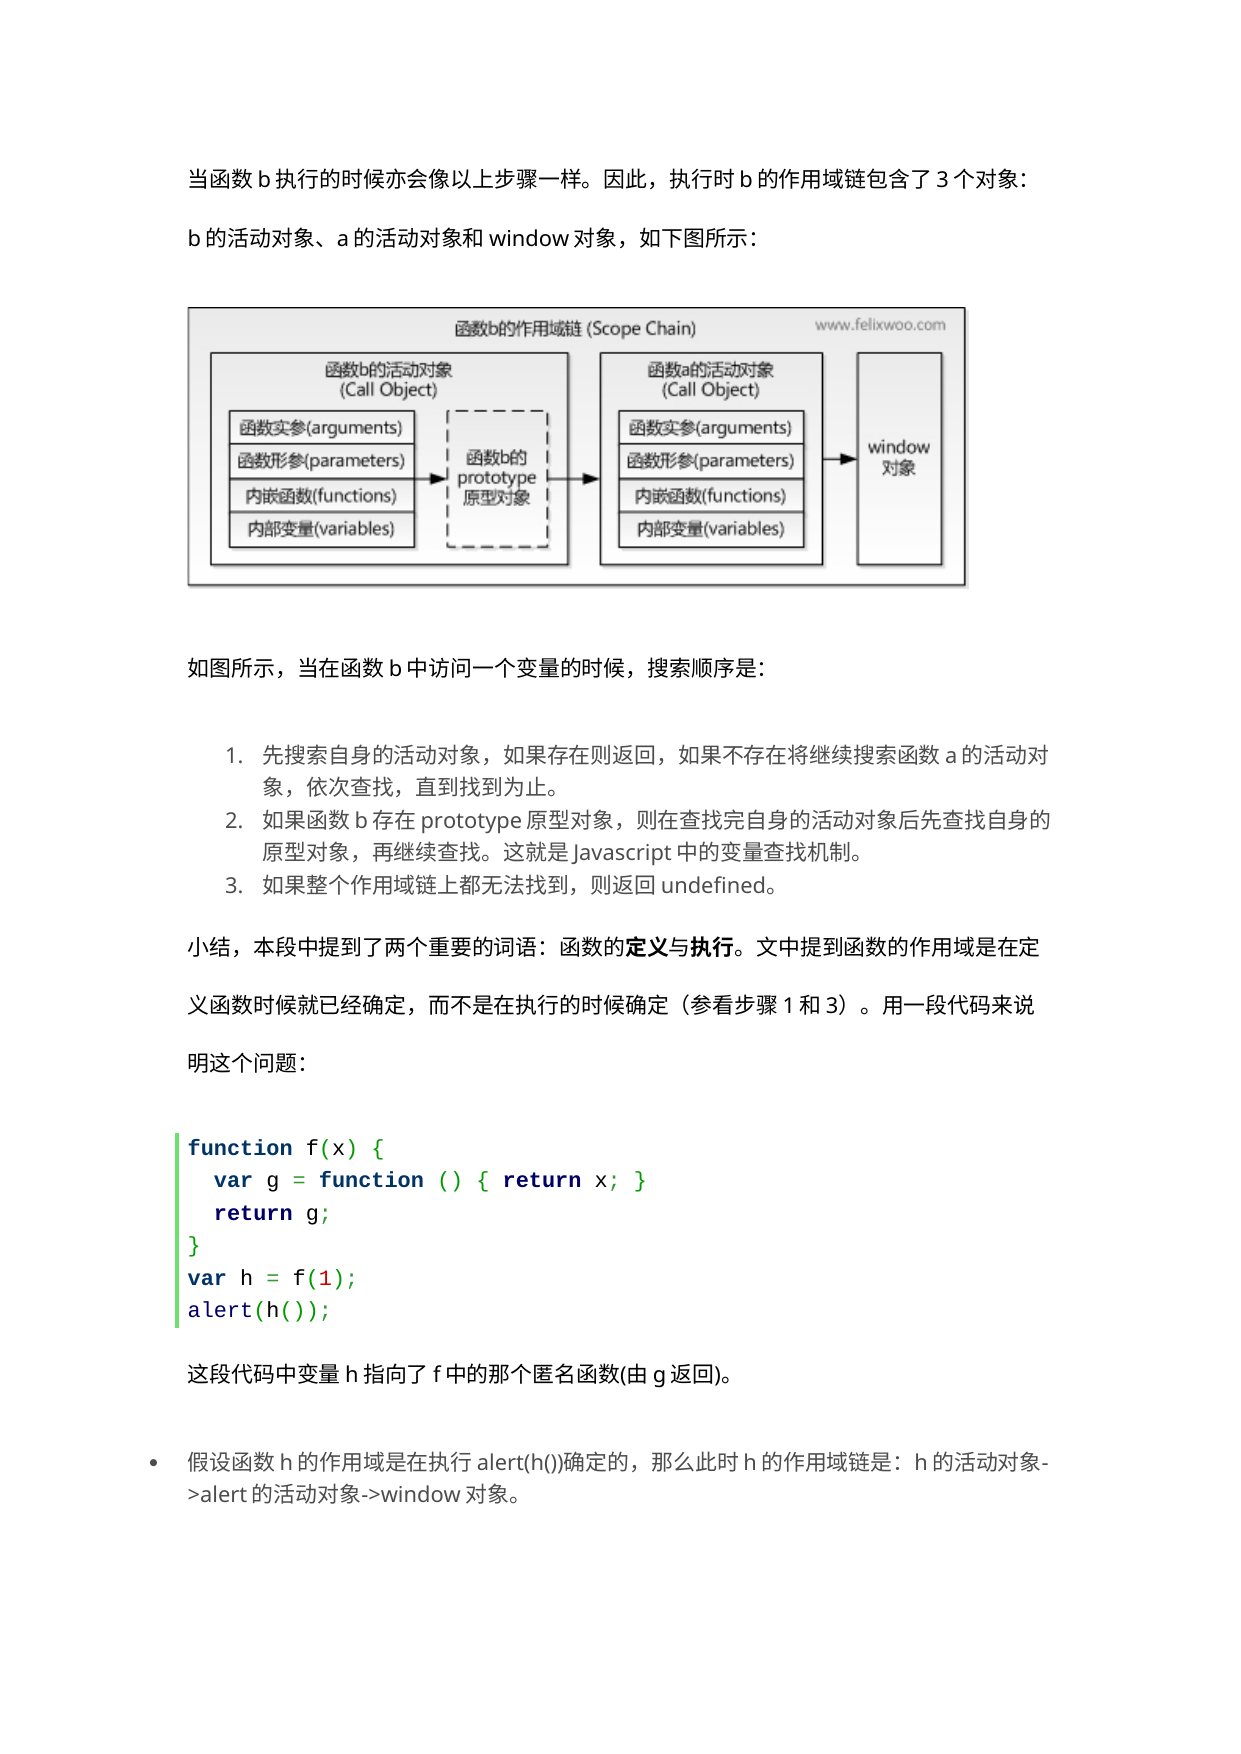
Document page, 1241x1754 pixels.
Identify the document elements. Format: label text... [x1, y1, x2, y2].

picture [187, 307, 969, 589]
list 先搜索自身的活动对象，如果存在则返回，如果不存在将继续搜索函数a的活动对象，依次查找，直到找到为止。 [225, 737, 1053, 802]
text 当函数b执行的时候亦会像以上步骤一样。因此，执行时b的作用域链包含了3个对象：b的活动对象、a的活动对象和window对象，如下图所示： [187, 162, 1053, 253]
text 这段代码中变量h指向了f中的那个匿名函数(由g返回)。 [187, 1357, 1053, 1390]
text function f(x) { var g = function () { return x; } return g; } var h = f(1); alert(h()); [179, 1133, 1053, 1328]
list 假设函数h的作用域是在执行alert(h())确定的，那么此时h的作用域链是：h的活动对象->alert的活动对象->window对象。 [150, 1444, 1053, 1509]
list 如果整个作用域链上都无法找到，则返回undefined。 [225, 867, 1053, 900]
text 如图所示，当在函数b中访问一个变量的时候，搜索顺序是： [187, 650, 1053, 683]
text 小结，本段中提到了两个重要的词语：函数的定义与执行。文中提到函数的作用域是在定义函数时候就已经确定，而不是在执行的时候确定（参看步骤1和3）。用一段代码来说明这个问题： [187, 929, 1053, 1078]
list 如果函数b存在prototype原型对象，则在查找完自身的活动对象后先查找自身的原型对象，再继续查找。这就是Javascript中的变量查找机制。 [225, 802, 1053, 867]
